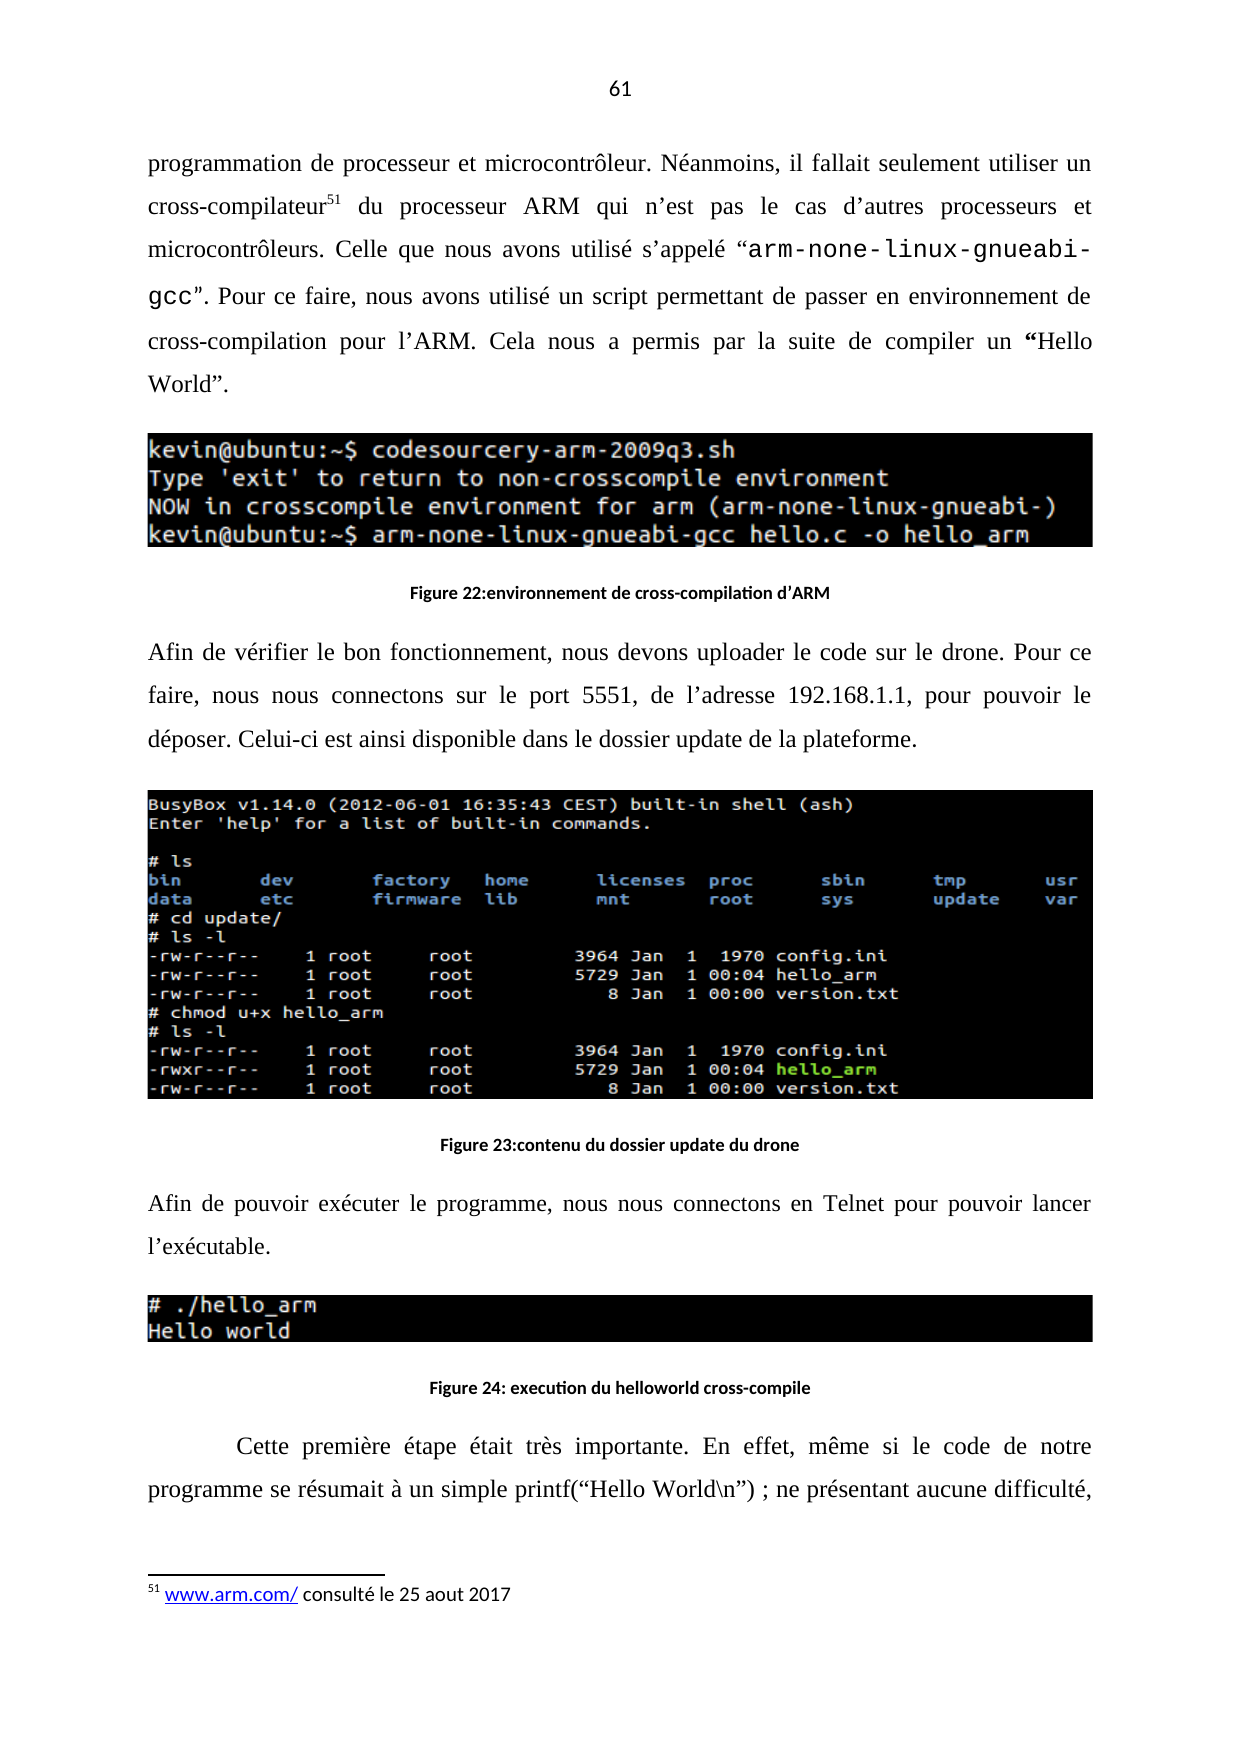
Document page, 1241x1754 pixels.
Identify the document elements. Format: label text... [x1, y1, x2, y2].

text Figure 24: execution du helloworld cross-compile [148, 1376, 1093, 1399]
text Afin de pouvoir exécuter le programme, nous nous connectons en Telnet pour pouvoir lancer l’exécutable. [148, 1189, 1093, 1260]
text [148, 148, 1093, 398]
text Figure 22:environnement de cross-compilation d’ARM [148, 581, 1093, 604]
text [148, 1431, 1093, 1503]
text Figure 23:contenu du dossier update du drone [148, 1133, 1093, 1156]
text Afin de vérifier le bon fonctionnement, nous devons uploader le code sur le drone. Pour ce faire, nous nous connectons sur le port 5551, de l’adresse 192.168.1.1, pour pouvoir le déposer. Celui-ci est ainsi disponible dans le dossier update de la plateforme. [148, 637, 1093, 754]
